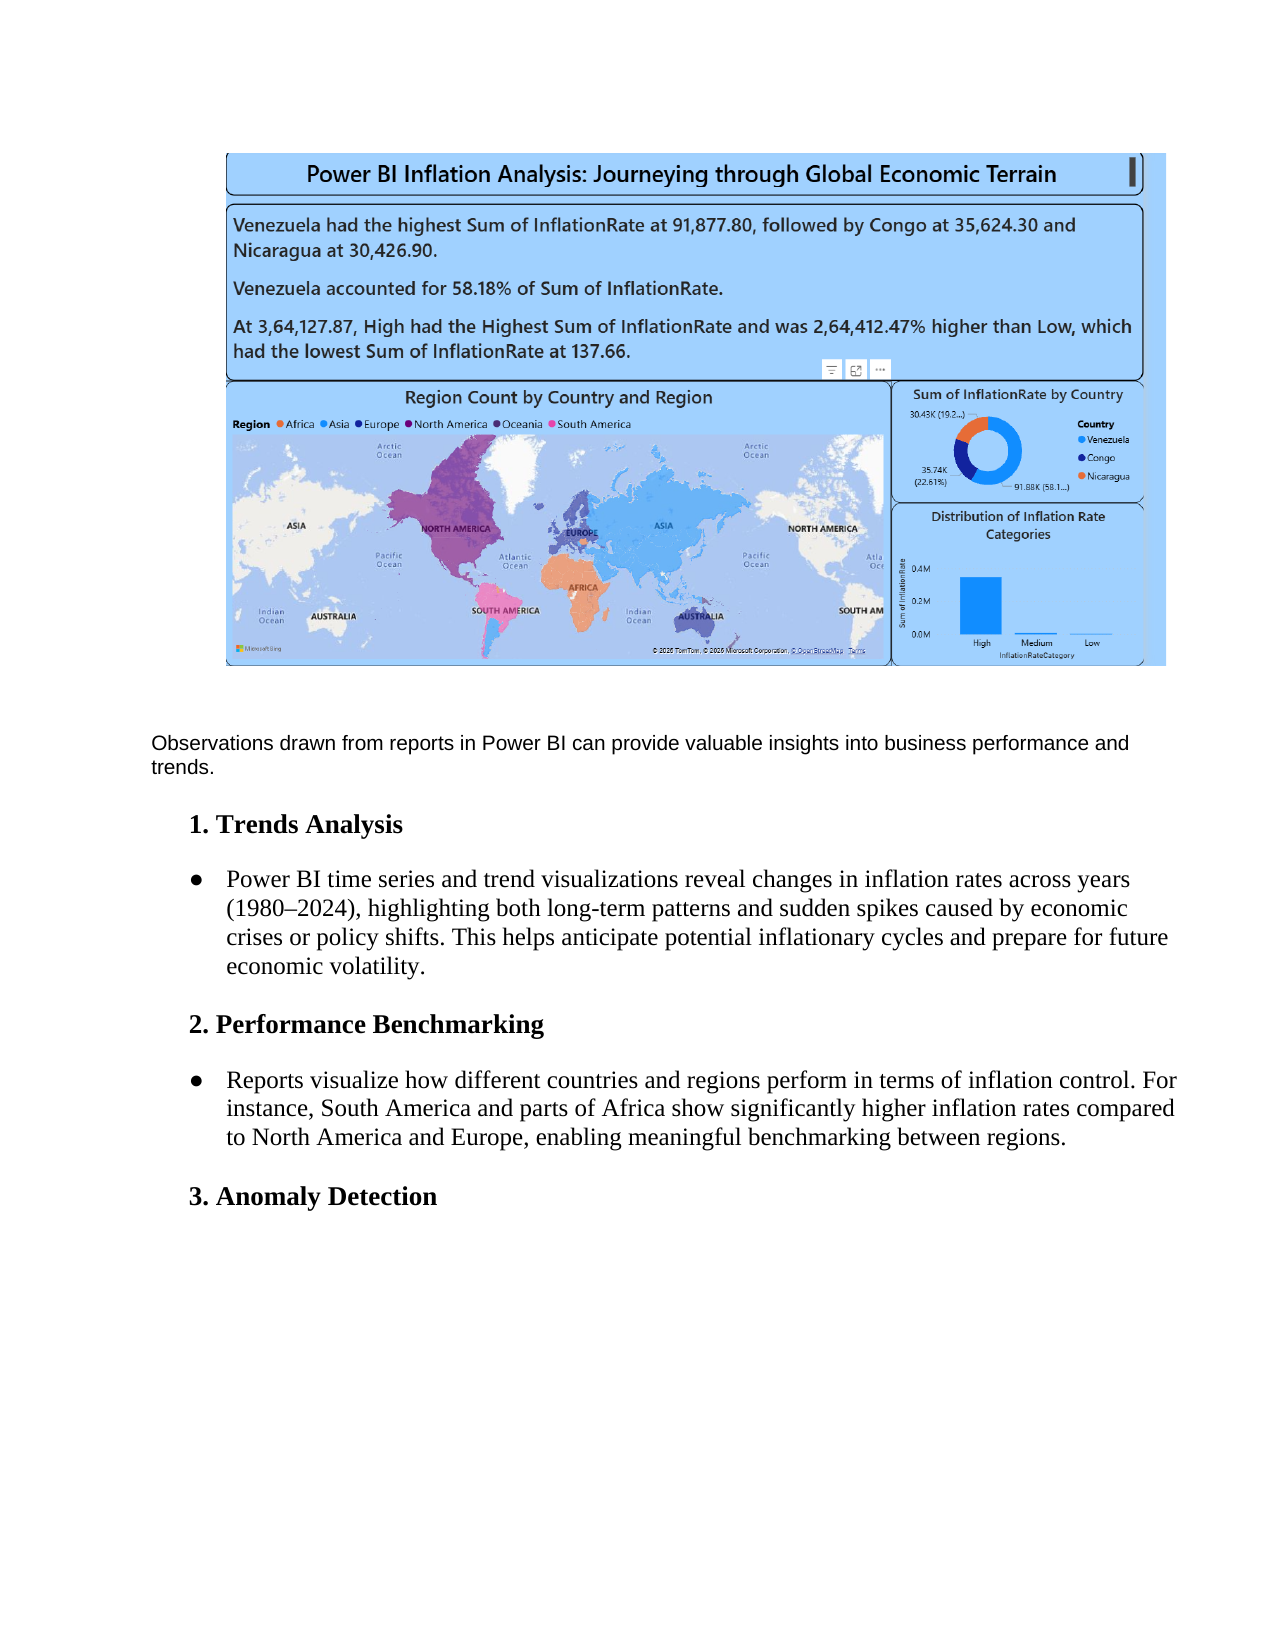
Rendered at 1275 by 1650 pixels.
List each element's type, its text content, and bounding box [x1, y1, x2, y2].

picture [226, 153, 1167, 666]
text Observations drawn from reports in Power BI can provide valuable insights into business performance and trends. [151, 731, 1187, 779]
list Power BI time series and trend visualizations reveal changes in inflation rates across years (1980–2024), highlighting both long-term patterns and sudden spikes caused by economic crises or policy shifts. This helps anticipate potential inflationary cycles and prepare for future economic volatility. [188, 864, 1187, 979]
subtitle 1. Trends Analysis [188, 808, 1187, 839]
subtitle 2. Performance Benchmarking [188, 1009, 1187, 1040]
subtitle 3. Anomaly Detection [188, 1180, 1187, 1211]
list Reports visualize how different countries and regions perform in terms of inflation control. For instance, South America and parts of Africa show significantly higher inflation rates compared to North America and Europe, enabling meaningful benchmarking between regions. [188, 1065, 1187, 1151]
